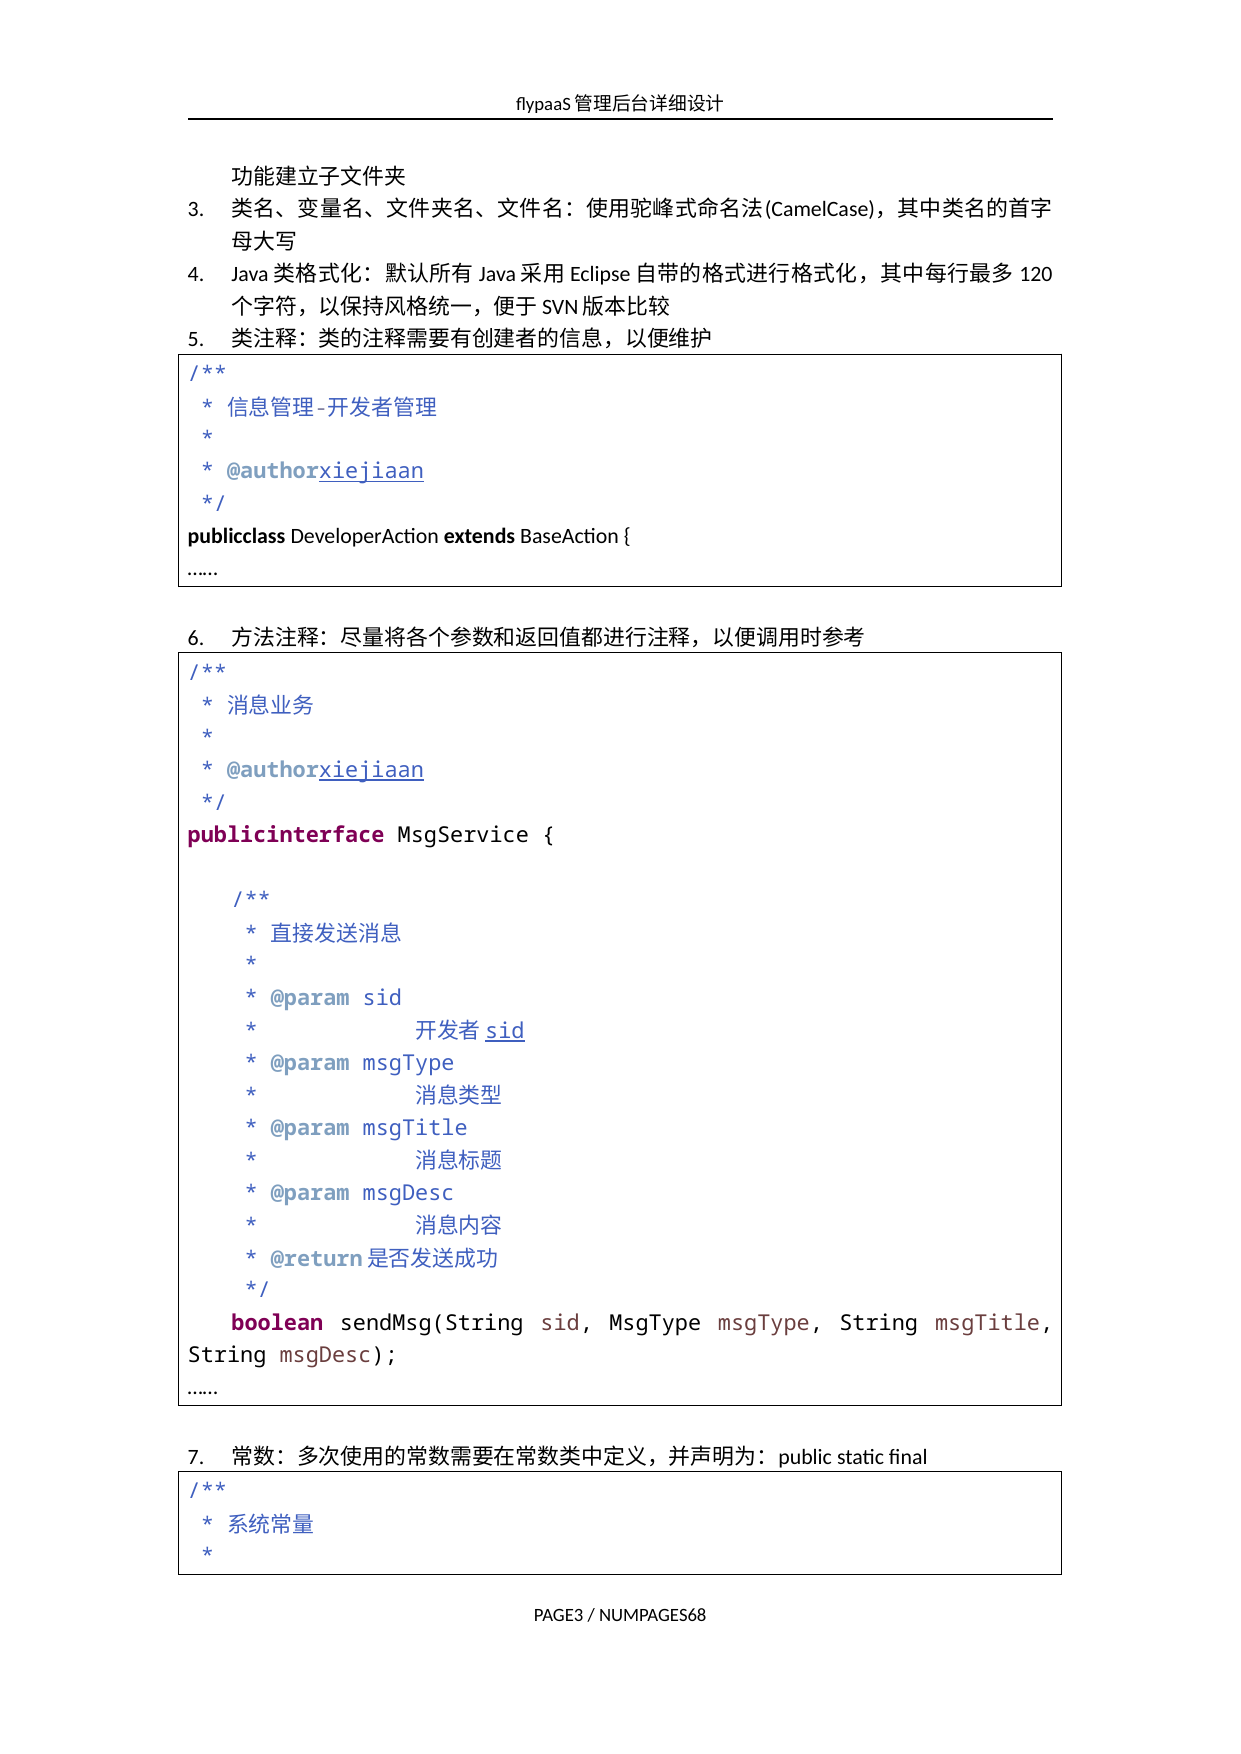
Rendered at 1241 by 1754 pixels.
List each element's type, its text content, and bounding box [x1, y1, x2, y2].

text /** [179, 355, 1061, 389]
text * 消息内容 [187, 1208, 1053, 1240]
text * 直接发送消息 [187, 915, 1053, 948]
text * 消息业务 [187, 688, 1053, 720]
text */ [187, 1273, 1053, 1305]
text …… [179, 548, 1061, 586]
text …… [179, 1367, 1061, 1405]
text */ [187, 785, 1053, 818]
text /** [187, 883, 1053, 915]
list 类名、变量名、文件夹名、文件名：使用驼峰式命名法(CamelCase)，其中类名的首字母大写 [187, 191, 1053, 256]
text * @param sid [187, 980, 1053, 1013]
text * @param msgType [187, 1045, 1053, 1078]
text * 消息标题 [187, 1143, 1053, 1175]
list 常数：多次使用的常数需要在常数类中定义，并声明为：public static final [187, 1438, 1053, 1471]
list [187, 158, 1053, 191]
text publicclass DeveloperAction extends BaseAction { [187, 519, 1053, 548]
text * [187, 948, 1053, 980]
text * [187, 720, 1053, 753]
text * @return是否发送成功 [187, 1240, 1053, 1273]
text * [179, 1536, 1061, 1574]
list 方法注释：尽量将各个参数和返回值都进行注释，以便调用时参考 [187, 620, 1053, 652]
text boolean sendMsg(String sid, MsgType msgType, String msgTitle, String msgDesc); [187, 1305, 1053, 1367]
text * @authorxiejiaan [187, 454, 1053, 487]
text * 开发者sid [187, 1013, 1053, 1045]
text * 信息管理-开发者管理 [187, 389, 1053, 422]
text * [187, 422, 1053, 454]
text */ [187, 487, 1053, 519]
text /** [179, 1472, 1061, 1507]
list Java类格式化：默认所有Java采用Eclipse自带的格式进行格式化，其中每行最多120个字符，以保持风格统一，便于SVN版本比较 [187, 256, 1053, 321]
text * 消息类型 [187, 1078, 1053, 1110]
list 类注释：类的注释需要有创建者的信息，以便维护 [187, 321, 1053, 353]
text publicinterface MsgService { [187, 818, 1053, 850]
text * @param msgTitle [187, 1110, 1053, 1143]
text * @param msgDesc [187, 1175, 1053, 1208]
text * 系统常量 [187, 1507, 1053, 1536]
text /** [179, 653, 1061, 688]
text * @authorxiejiaan [187, 753, 1053, 785]
